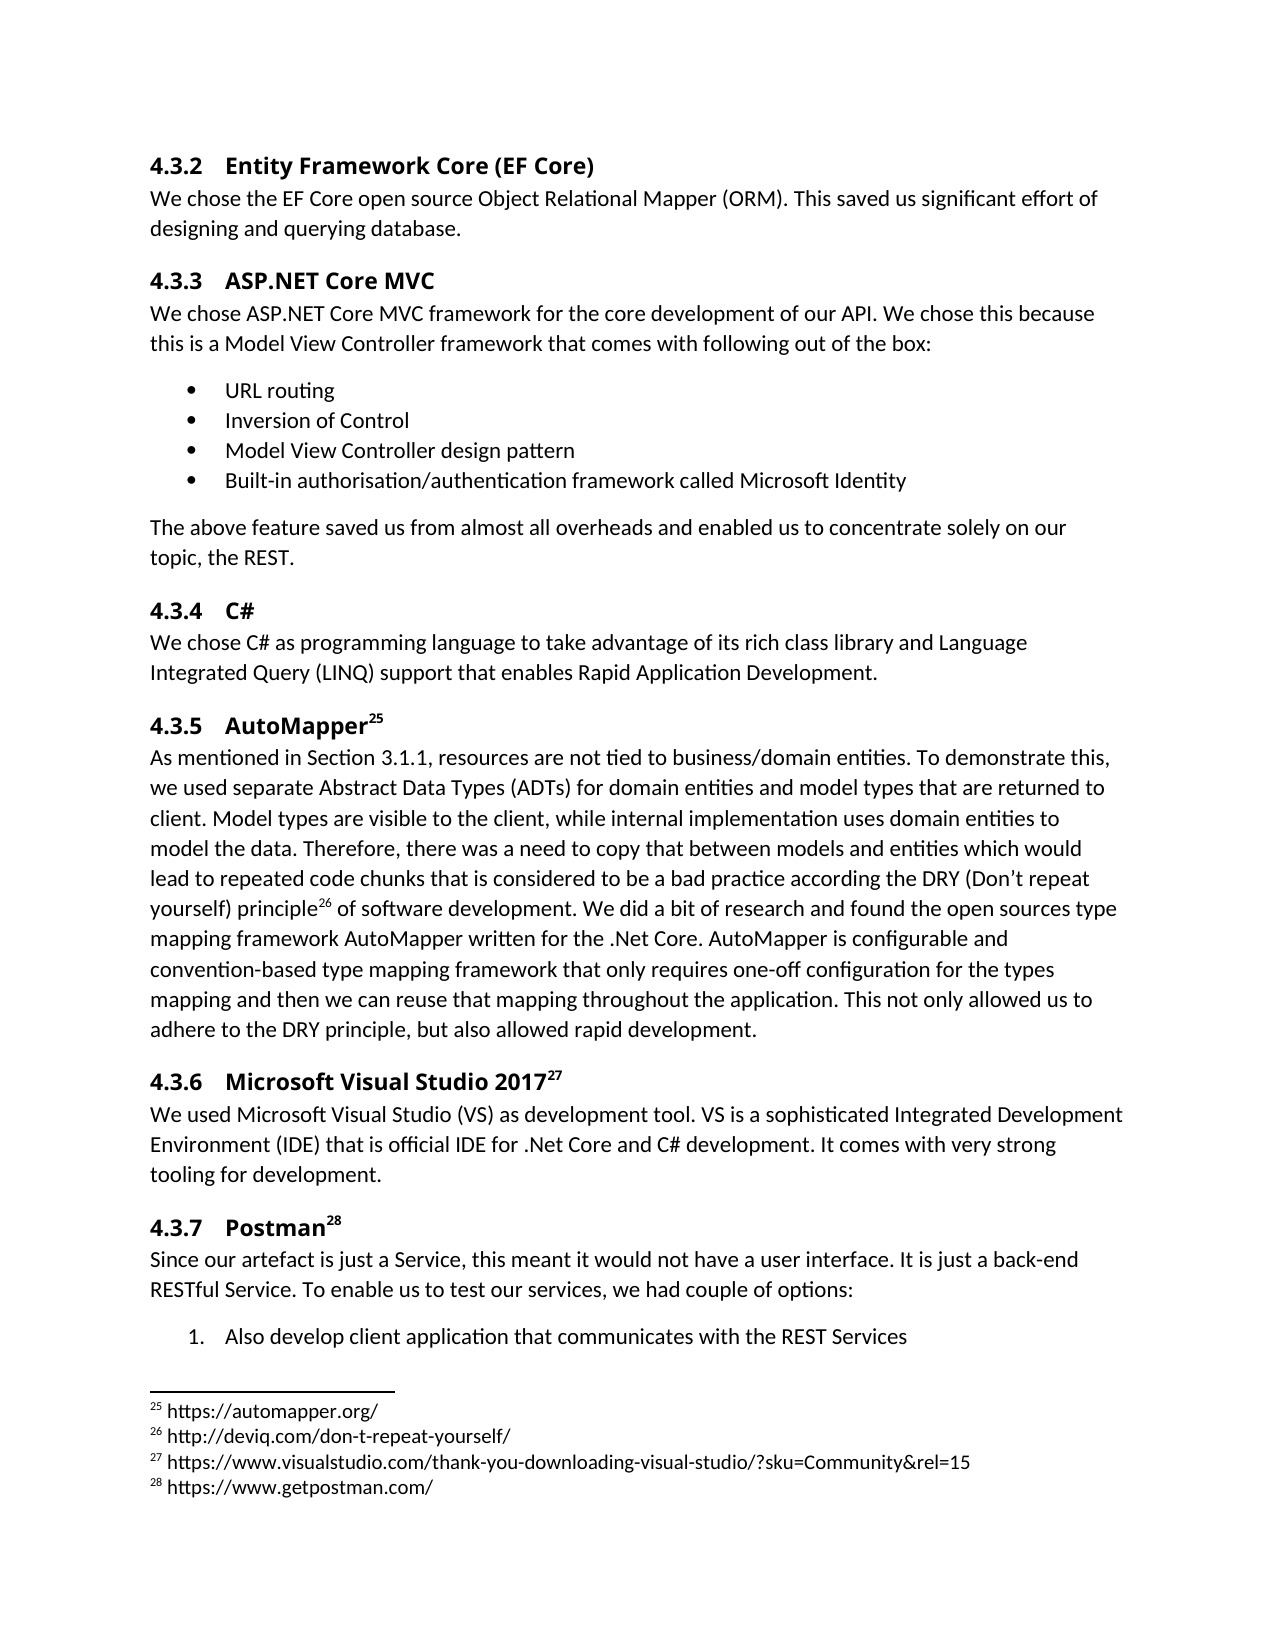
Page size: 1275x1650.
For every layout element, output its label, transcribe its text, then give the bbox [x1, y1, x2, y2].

list Also develop client application that communicates with the REST Services [187, 1322, 1125, 1350]
text The above feature saved us from almost all overheads and enabled us to concentrate solely on our topic, the REST. [150, 513, 1125, 572]
text We chose the EF Core open source Object Relational Mapper (ORM). This saved us significant effort of designing and querying database. [150, 184, 1125, 242]
list URL routing [187, 376, 1125, 404]
text Since our artefact is just a Service, this meant it would not have a user interface. It is just a back-end RESTful Service. To enable us to test our services, we had couple of options: [150, 1245, 1125, 1303]
subtitle C# [150, 594, 1125, 626]
text We chose C# as programming language to take advantage of its rich class library and Language Integrated Query (LINQ) support that enables Rapid Application Development. [150, 628, 1125, 687]
subtitle Postman [150, 1211, 1125, 1243]
text We chose ASP.NET Core MVC framework for the core development of our API. We chose this because this is a Model View Controller framework that comes with following out of the box: [150, 299, 1125, 357]
subtitle ASP.NET Core MVC [150, 265, 1125, 296]
list Built-in authorisation/authentication framework called Microsoft Identity [187, 466, 1125, 494]
text We used Microsoft Visual Studio (VS) as development tool. VS is a sophisticated Integrated Development Environment (IDE) that is official IDE for .Net Core and C# development. It comes with very strong tooling for development. [150, 1100, 1125, 1188]
text As mentioned in Section ‎3.1.1, resources are not tied to business/domain entities. To demonstrate this, we used separate Abstract Data Types (ADTs) for domain entities and model types that are returned to client. Model types are visible to the client, while internal implementation uses domain entities to model the data. Therefore, there was a need to copy that between models and entities which would lead to repeated code chunks that is considered to be a bad practice according the DRY (Don’t repeat yourself) principle of software development. We did a bit of research and found the open sources type mapping framework AutoMapper written for the .Net Core. AutoMapper is configurable and convention-based type mapping framework that only requires one-off configuration for the types mapping and then we can reuse that mapping throughout the application. This not only allowed us to adhere to the DRY principle, but also allowed rapid development. [150, 743, 1125, 1043]
list Model View Controller design pattern [187, 436, 1125, 464]
subtitle Microsoft Visual Studio 2017 [150, 1066, 1125, 1097]
list Inversion of Control [187, 406, 1125, 434]
subtitle AutoMapper [150, 709, 1125, 741]
subtitle Entity Framework Core (EF Core) [150, 150, 1125, 181]
